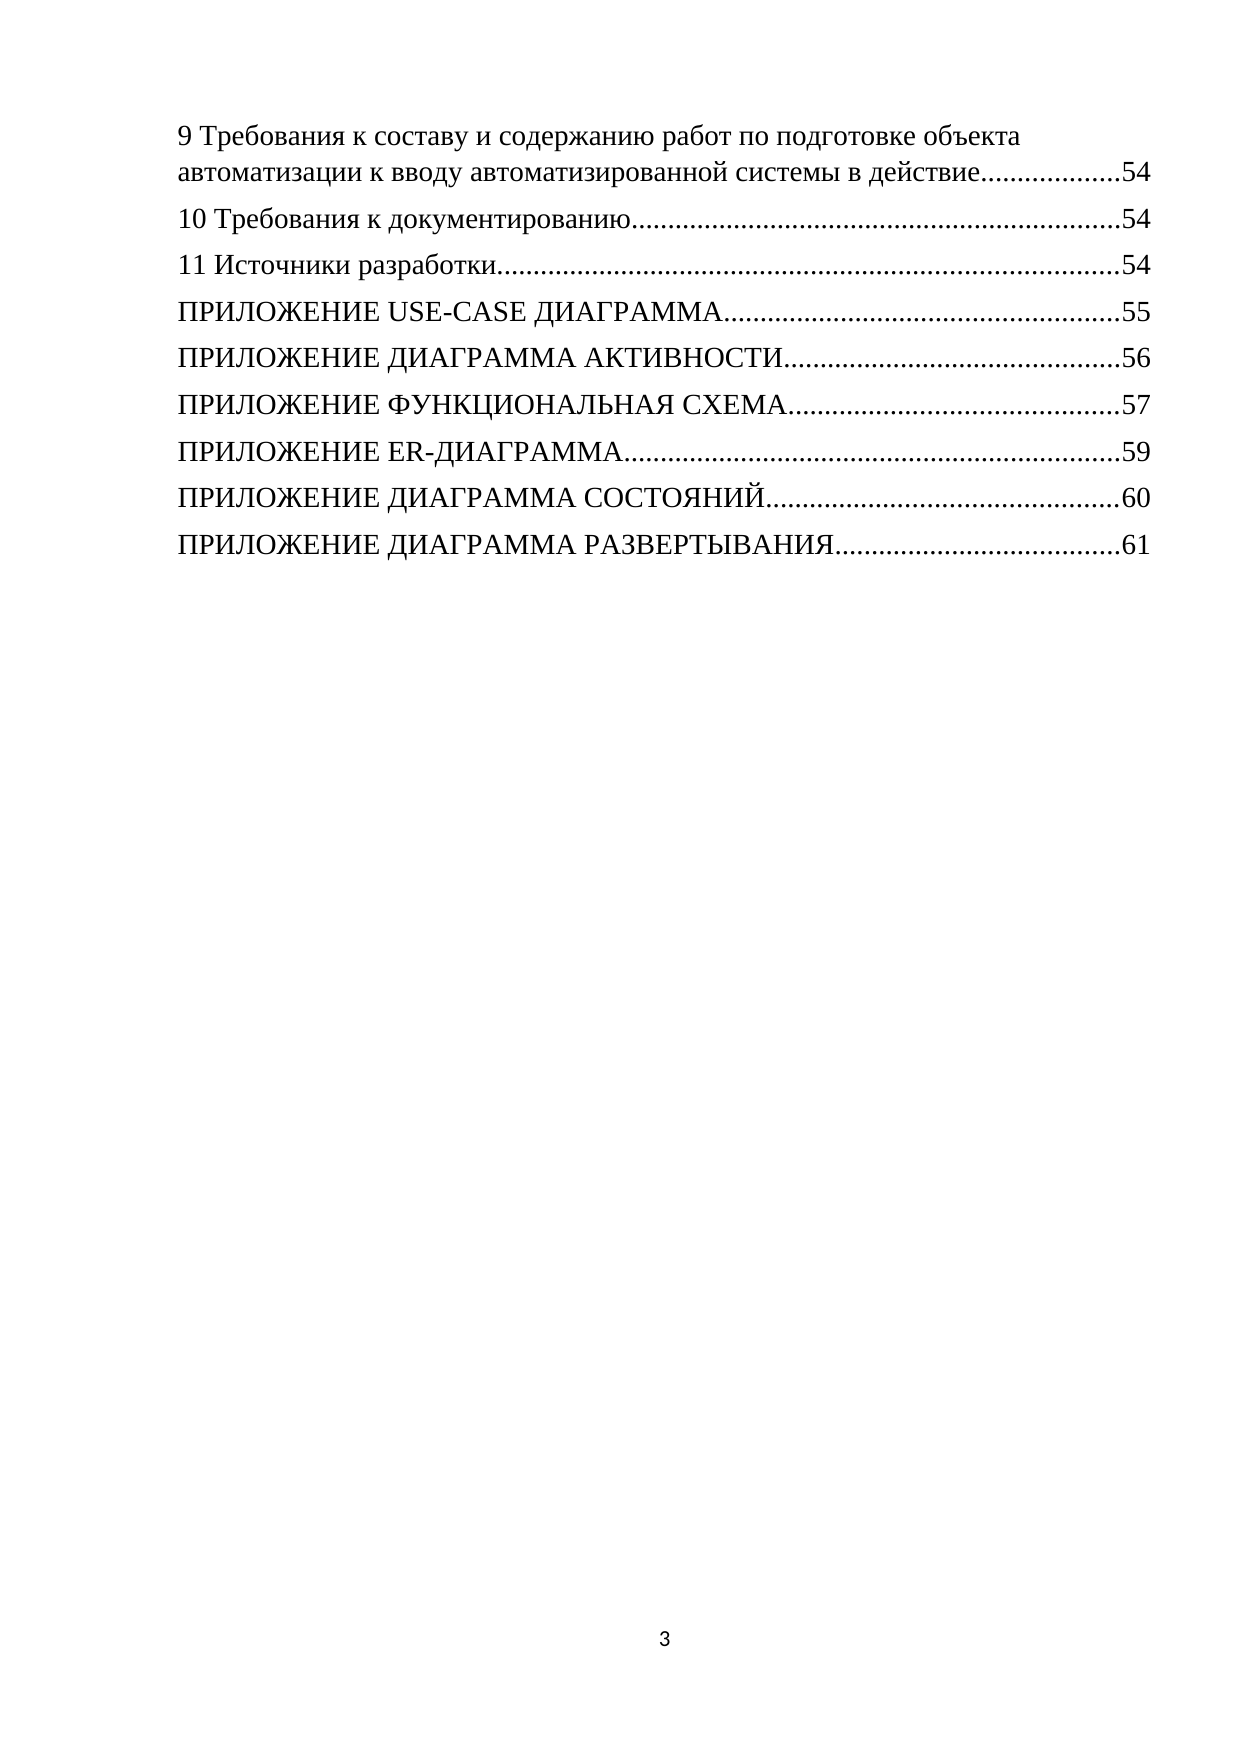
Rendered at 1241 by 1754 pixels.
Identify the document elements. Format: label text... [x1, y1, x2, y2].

text ПРИЛОЖЕНИЕ ДИАГРАММА АКТИВНОСТИ 56 [177, 341, 1152, 374]
text 10 Требования к документированию 54 [177, 201, 1152, 234]
text ПРИЛОЖЕНИЕ ДИАГРАММА РАЗВЕРТЫВАНИЯ 61 [177, 527, 1152, 560]
text ПРИЛОЖЕНИЕ USE-CASE ДИАГРАММА 55 [177, 294, 1152, 327]
text 9 Требования к составу и содержанию работ по подготовке объекта автоматизации к вводу автоматизированной системы в действие 54 [177, 118, 1152, 188]
text ПРИЛОЖЕНИЕ ФУНКЦИОНАЛЬНАЯ СХЕМА 57 [177, 387, 1152, 421]
text ПРИЛОЖЕНИЕ ER-ДИАГРАММА 59 [177, 434, 1152, 467]
text 11 Источники разработки 54 [177, 247, 1152, 281]
text ПРИЛОЖЕНИЕ ДИАГРАММА СОСТОЯНИЙ 60 [177, 480, 1152, 514]
